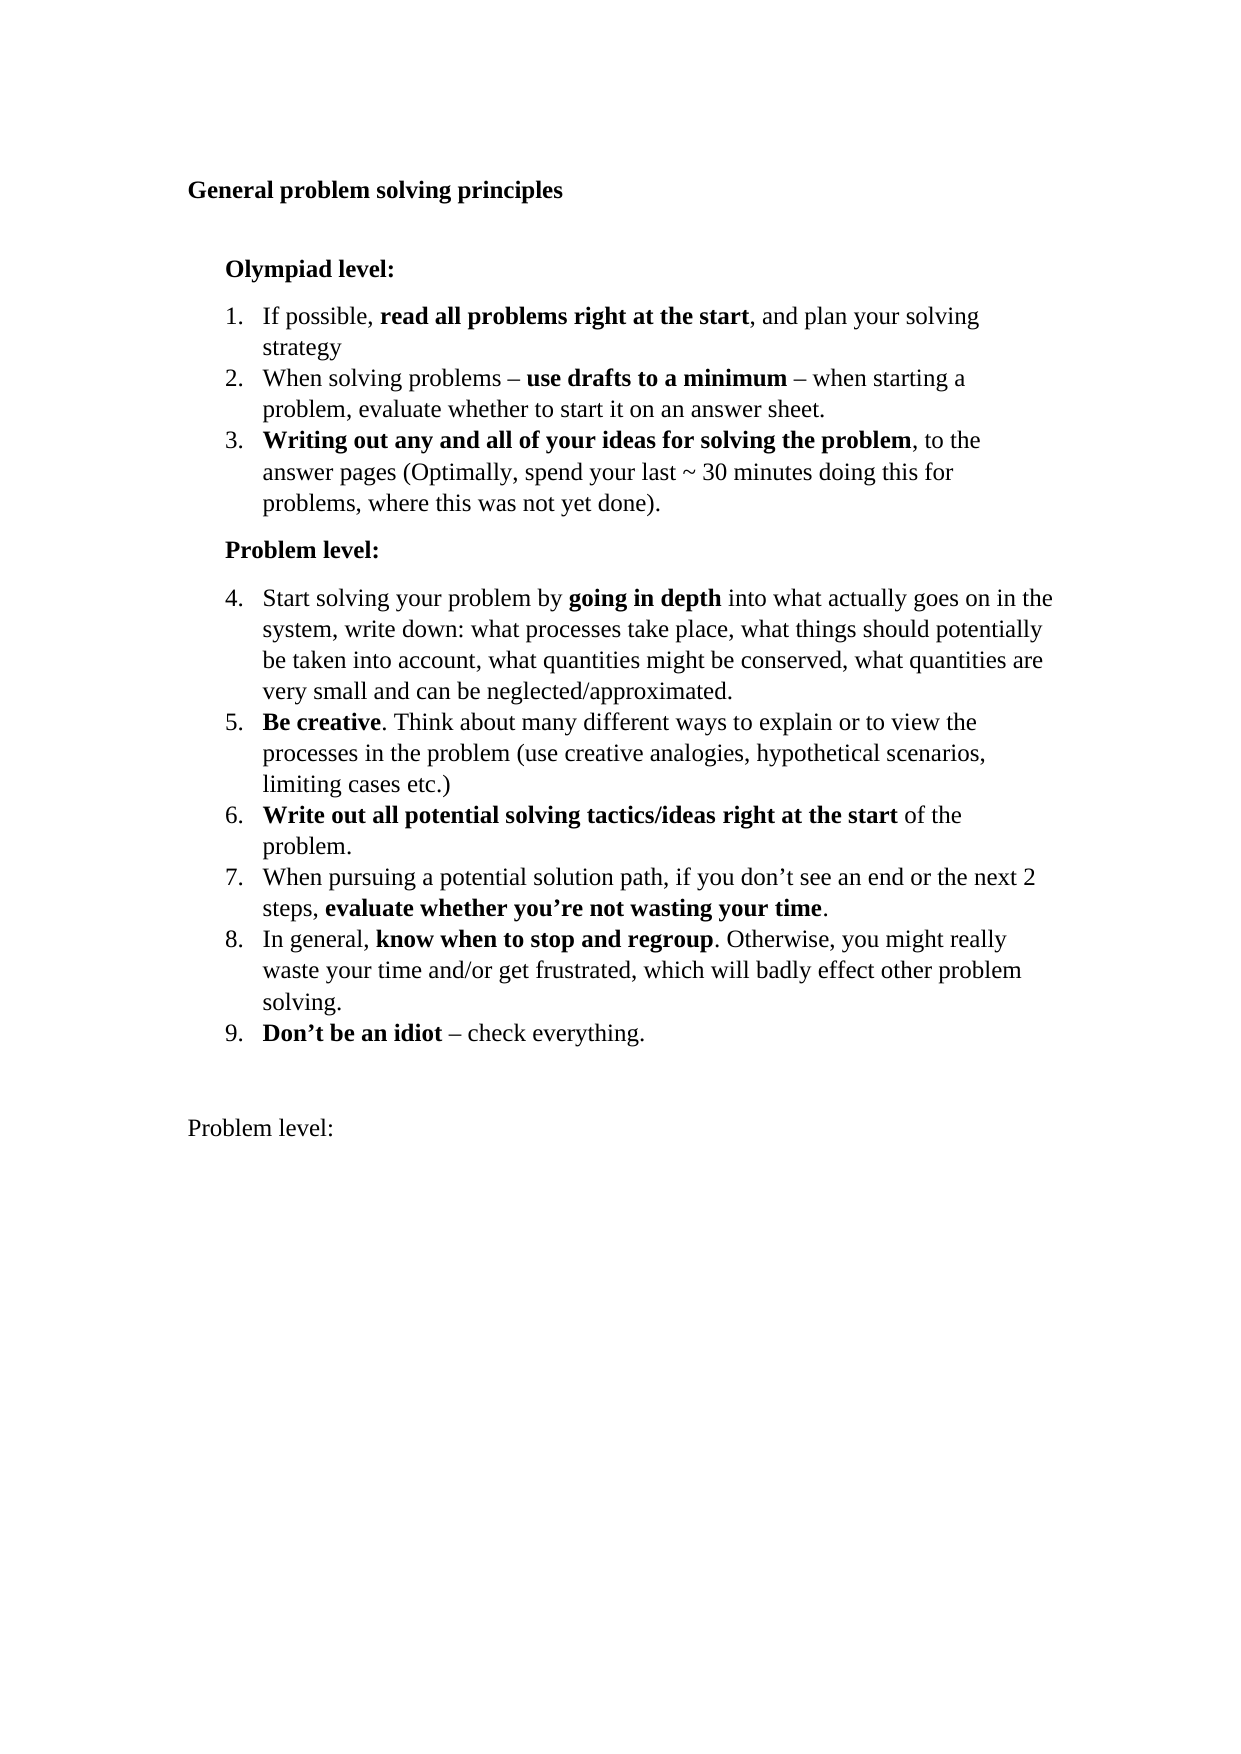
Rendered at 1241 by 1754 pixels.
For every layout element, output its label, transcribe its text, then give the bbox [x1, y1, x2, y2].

list When pursuing a potential solution path, if you don’t see an end or the next 2 steps, evaluate whether you’re not wasting your time. [225, 862, 1053, 922]
list Write out all potential solving tactics/ideas right at the start of the problem. [225, 800, 1053, 860]
subtitle General problem solving principles [187, 175, 1053, 204]
list Don’t be an idiot – check everything. [225, 1018, 1053, 1046]
text Olympiad level: [187, 254, 1053, 282]
list Writing out any and all of your ideas for solving the problem, to the answer pages (Optimally, spend your last ~ 30 minutes doing this for problems, where this was not yet done). [225, 426, 1053, 516]
list If possible, read all problems right at the start, and plan your solving strategy [225, 301, 1053, 361]
list In general, know when to stop and regroup. Otherwise, you might really waste your time and/or get frustrated, which will badly effect other problem solving. [225, 924, 1053, 1015]
list Start solving your problem by going in depth into what actually goes on in the system, write down: what processes take place, what things should potentially be taken into account, what quantities might be conserved, what quantities are very small and can be neglected/approximated. [225, 583, 1053, 705]
text Problem level: [187, 1113, 1053, 1142]
list When solving problems – use drafts to a minimum – when starting a problem, evaluate whether to start it on an answer sheet. [225, 363, 1053, 423]
text Problem level: [187, 535, 1053, 564]
list Be creative. Think about many different ways to explain or to view the processes in the problem (use creative analogies, hypothetical scenarios, limiting cases etc.) [225, 707, 1053, 798]
